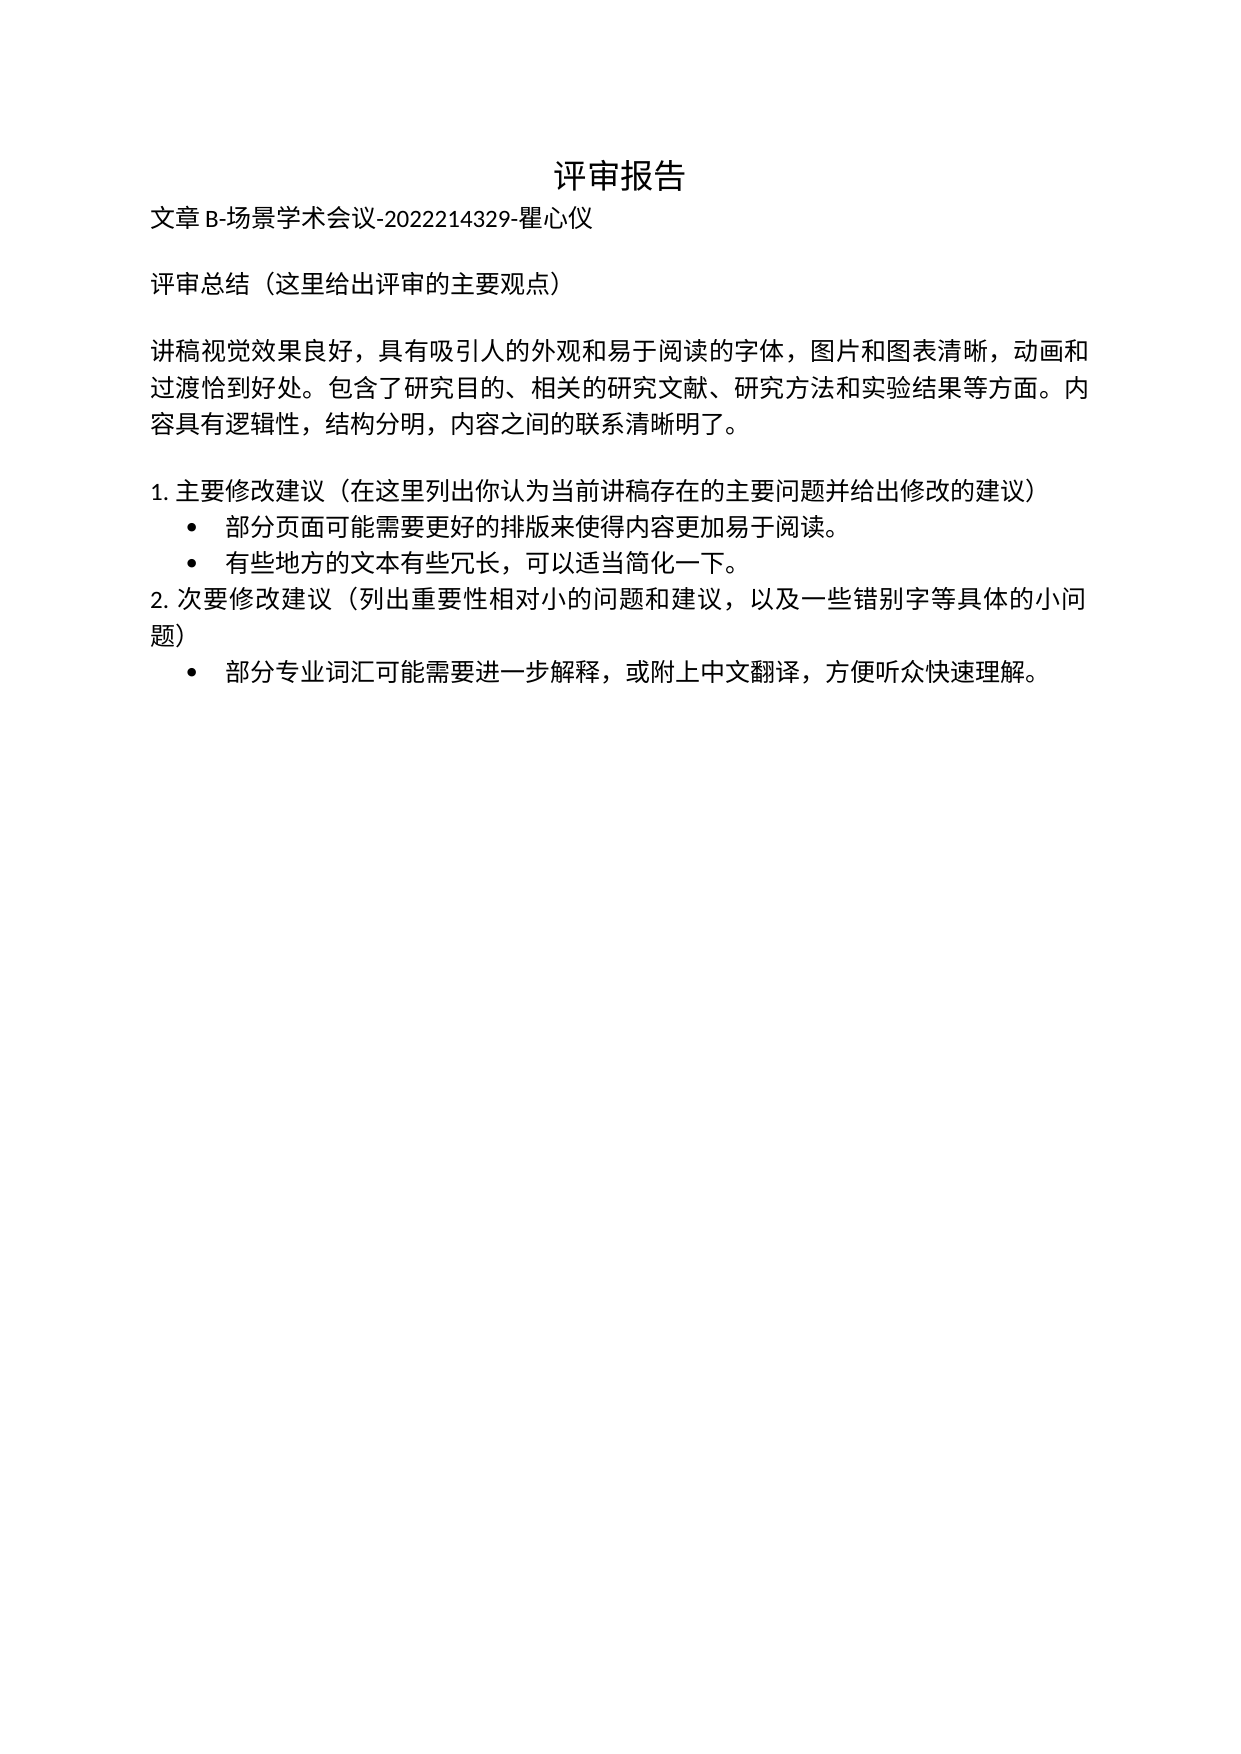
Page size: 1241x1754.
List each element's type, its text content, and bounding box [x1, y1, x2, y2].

text 1. 主要修改建议（在这里列出你认为当前讲稿存在的主要问题并给出修改的建议） [150, 471, 1090, 507]
text 文章B-场景学术会议-2022214329-瞿心仪 [150, 198, 1090, 234]
text 评审报告 [150, 150, 1090, 198]
text 讲稿视觉效果良好，具有吸引人的外观和易于阅读的字体，图片和图表清晰，动画和过渡恰到好处。包含了研究目的、相关的研究文献、研究方法和实验结果等方面。内容具有逻辑性，结构分明，内容之间的联系清晰明了。 [150, 332, 1090, 441]
list 部分专业词汇可能需要进一步解释，或附上中文翻译，方便听众快速理解。 [187, 652, 1090, 688]
text 评审总结（这里给出评审的主要观点） [150, 265, 1090, 301]
text 2. 次要修改建议（列出重要性相对小的问题和建议，以及一些错别字等具体的小问题） [150, 580, 1090, 652]
list 部分页面可能需要更好的排版来使得内容更加易于阅读。 [187, 507, 1090, 543]
list 有些地方的文本有些冗长，可以适当简化一下。 [187, 543, 1090, 580]
